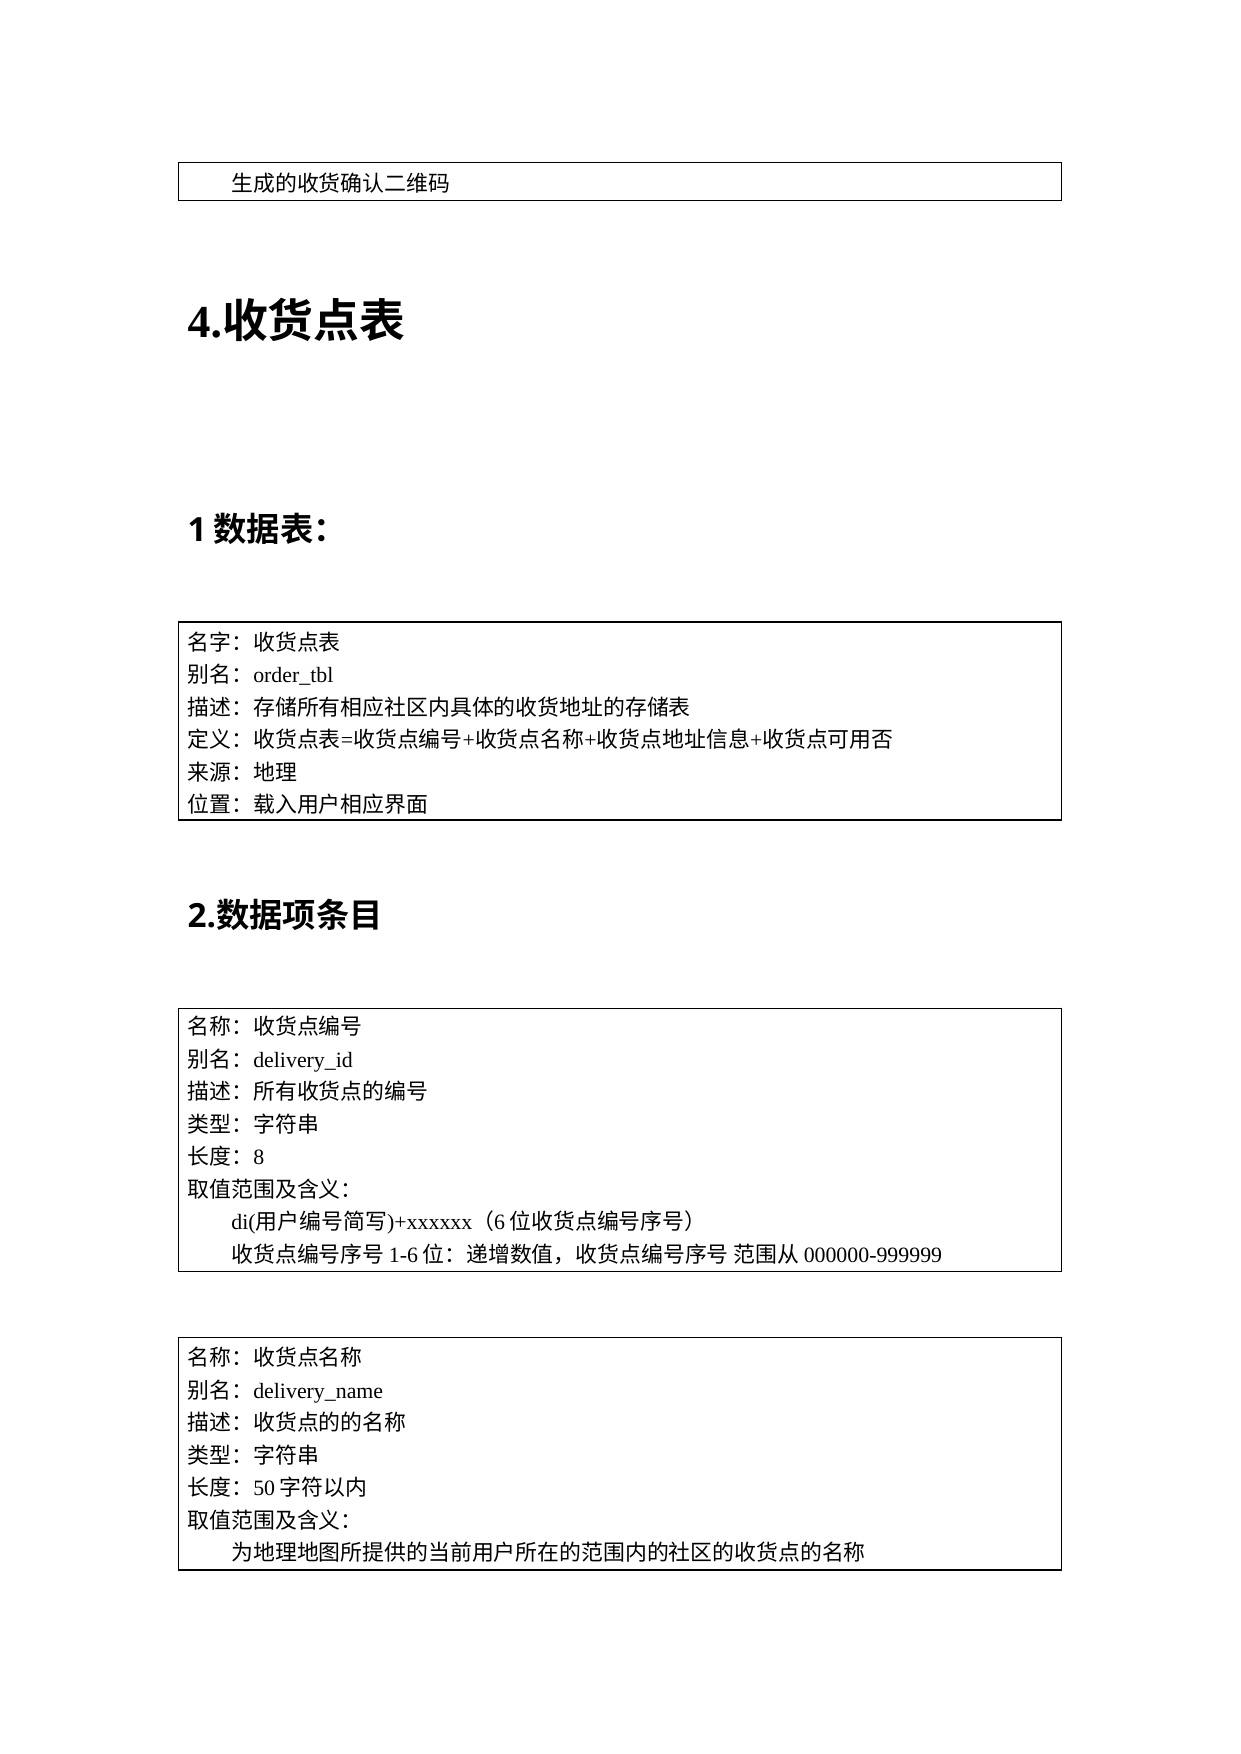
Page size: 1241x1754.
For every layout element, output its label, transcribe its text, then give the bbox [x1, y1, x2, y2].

text 取值范围及含义： [187, 1502, 1053, 1532]
text 来源：地理 [187, 754, 1053, 784]
subtitle 4.收货点表 [187, 269, 1053, 366]
text 名称：收货点编号 [179, 1009, 1061, 1041]
text di(用户编号简写)+xxxxxx（6位收货点编号序号） [187, 1204, 1053, 1235]
text 长度：50字符以内 [187, 1470, 1053, 1502]
text 描述：收货点的的名称 [187, 1405, 1053, 1437]
text 位置：载入用户相应界面 [179, 784, 1061, 819]
subtitle 1数据表： [187, 494, 1053, 559]
text 别名：delivery_id [187, 1041, 1053, 1074]
text 长度：8 [187, 1139, 1053, 1171]
text 收货点编号序号1-6位：递增数值，收货点编号序号 范围从000000-999999 [179, 1235, 1061, 1271]
text 取值范围及含义： [187, 1171, 1053, 1204]
text 类型：字符串 [187, 1437, 1053, 1470]
text 为地理地图所提供的当前用户所在的范围内的社区的收货点的名称 [179, 1532, 1061, 1569]
text 类型：字符串 [187, 1106, 1053, 1139]
text 名称：收货点名称 [179, 1338, 1061, 1372]
text 描述：所有收货点的编号 [187, 1074, 1053, 1106]
text 别名：order_tbl [187, 657, 1053, 689]
text 名字：收货点表 [179, 623, 1061, 657]
text 生成的收货确认二维码 [179, 163, 1061, 200]
text 别名：delivery_name [187, 1372, 1053, 1405]
text 定义：收货点表=收货点编号+收货点名称+收货点地址信息+收货点可用否 [187, 722, 1053, 754]
text 描述：存储所有相应社区内具体的收货地址的存储表 [187, 689, 1053, 722]
subtitle 2.数据项条目 [187, 880, 1053, 945]
